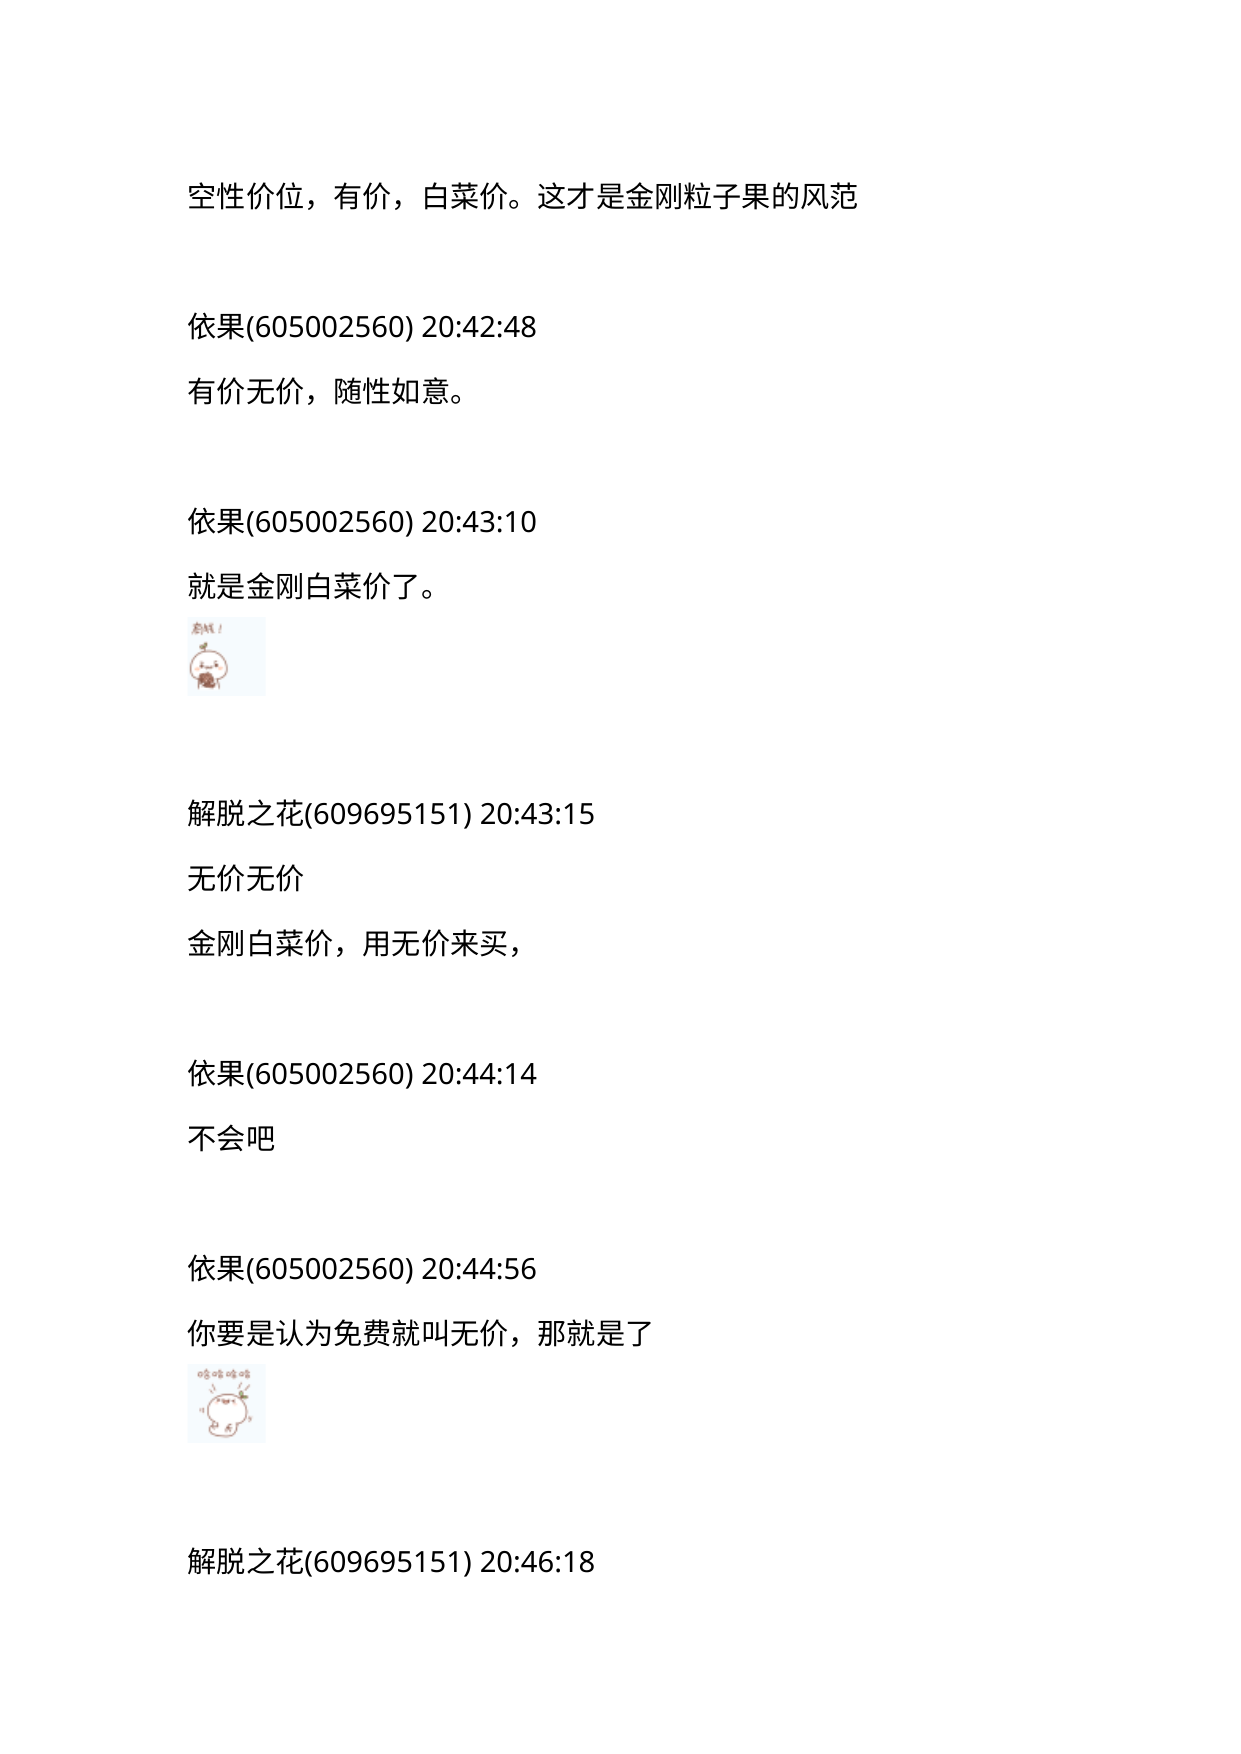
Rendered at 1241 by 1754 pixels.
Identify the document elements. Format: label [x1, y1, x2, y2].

text [187, 162, 1053, 1592]
picture [187, 617, 266, 696]
picture [187, 1364, 266, 1443]
